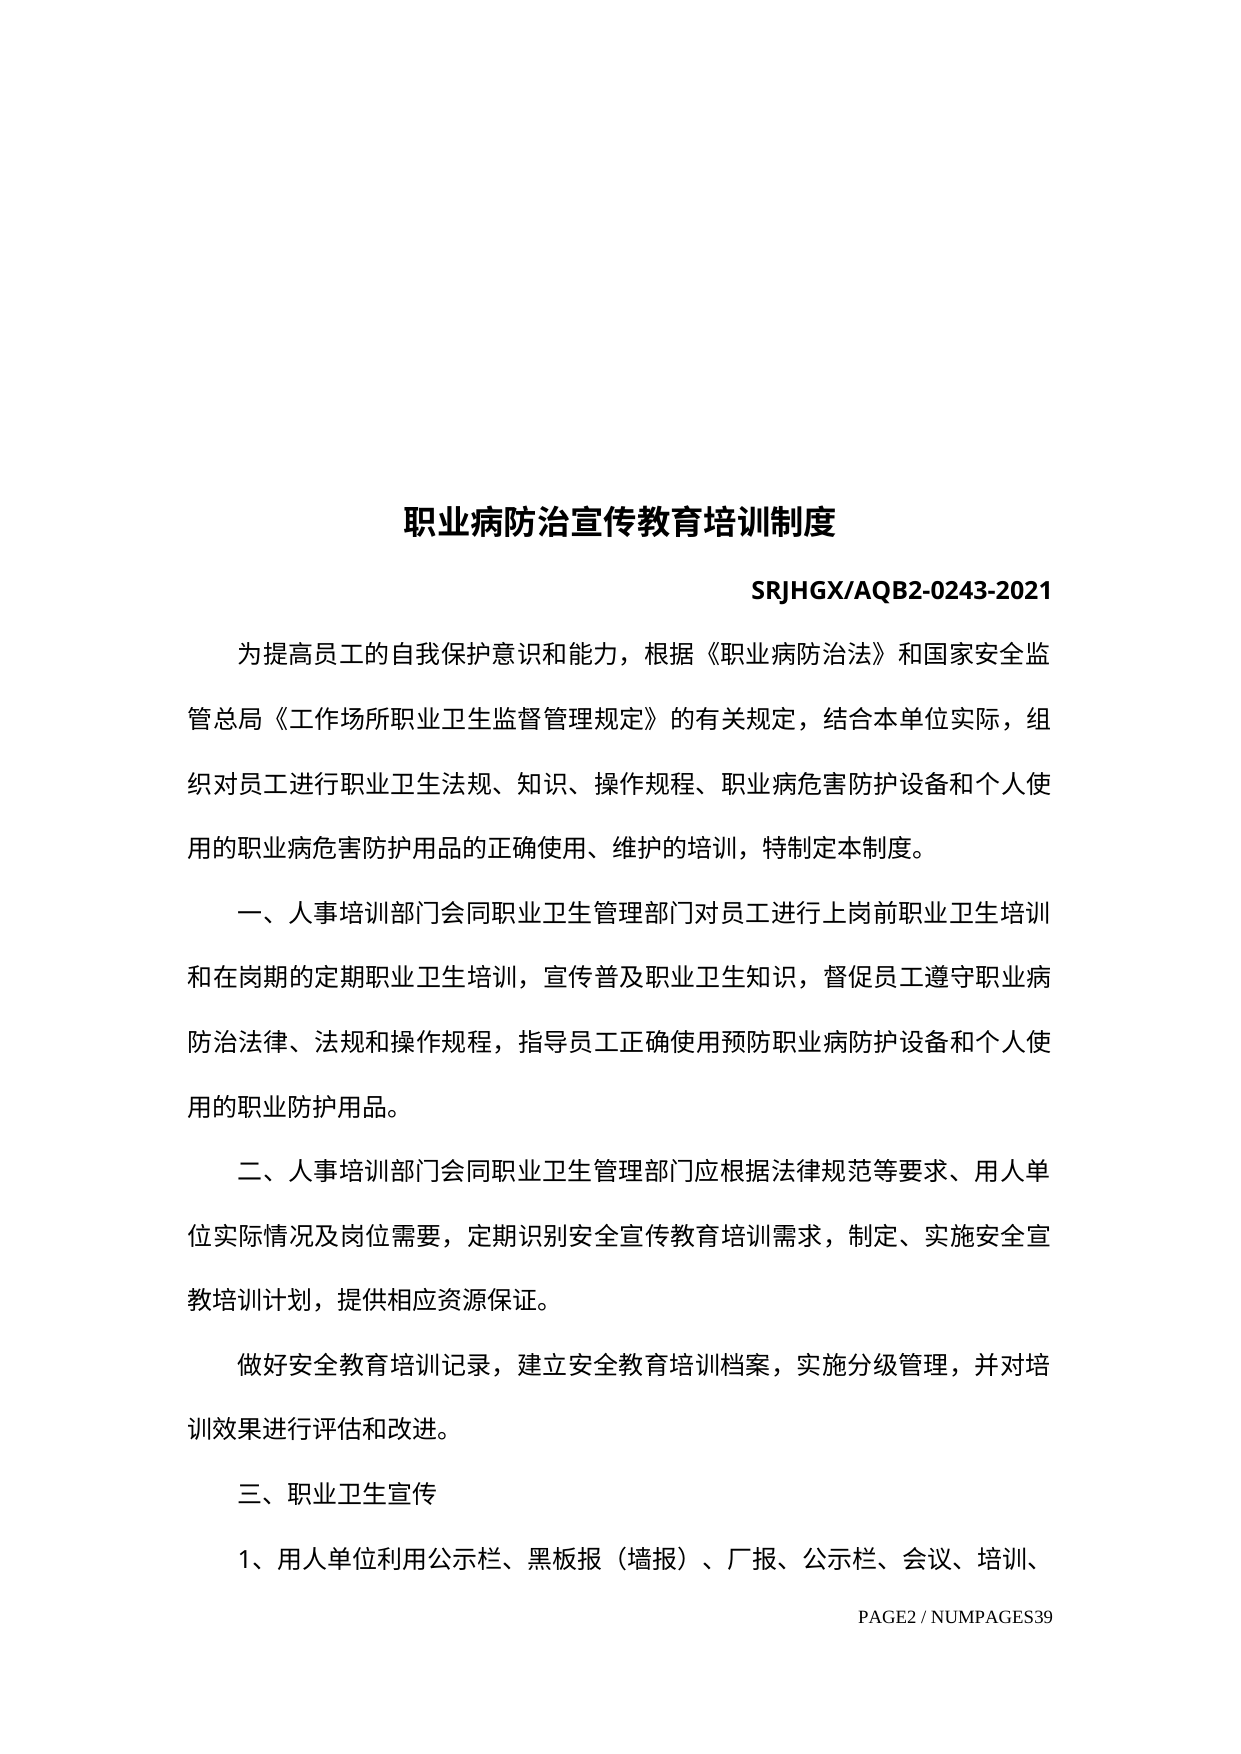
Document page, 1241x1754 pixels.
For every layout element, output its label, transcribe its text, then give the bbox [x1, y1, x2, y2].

text 二、人事培训部门会同职业卫生管理部门应根据法律规范等要求、用人单位实际情况及岗位需要，定期识别安全宣传教育培训需求，制定、实施安全宣教培训计划，提供相应资源保证。 [187, 1129, 1053, 1323]
text 一、人事培训部门会同职业卫生管理部门对员工进行上岗前职业卫生培训和在岗期的定期职业卫生培训，宣传普及职业卫生知识，督促员工遵守职业病防治法律、法规和操作规程，指导员工正确使用预防职业病防护设备和个人使用的职业防护用品。 [187, 871, 1053, 1129]
text 为提高员工的自我保护意识和能力，根据《职业病防治法》和国家安全监管总局《工作场所职业卫生监督管理规定》的有关规定，结合本单位实际，组织对员工进行职业卫生法规、知识、操作规程、职业病危害防护设备和个人使用的职业病危害防护用品的正确使用、维护的培训，特制定本制度。 [187, 612, 1053, 871]
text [187, 1516, 1053, 1581]
text 职业病防治宣传教育培训制度 [187, 483, 1053, 548]
text 做好安全教育培训记录，建立安全教育培训档案，实施分级管理，并对培训效果进行评估和改进。 [187, 1323, 1053, 1452]
text 三、职业卫生宣传 [187, 1452, 1053, 1516]
text SRJHGX/AQB2-0243-2021 [187, 548, 1053, 612]
